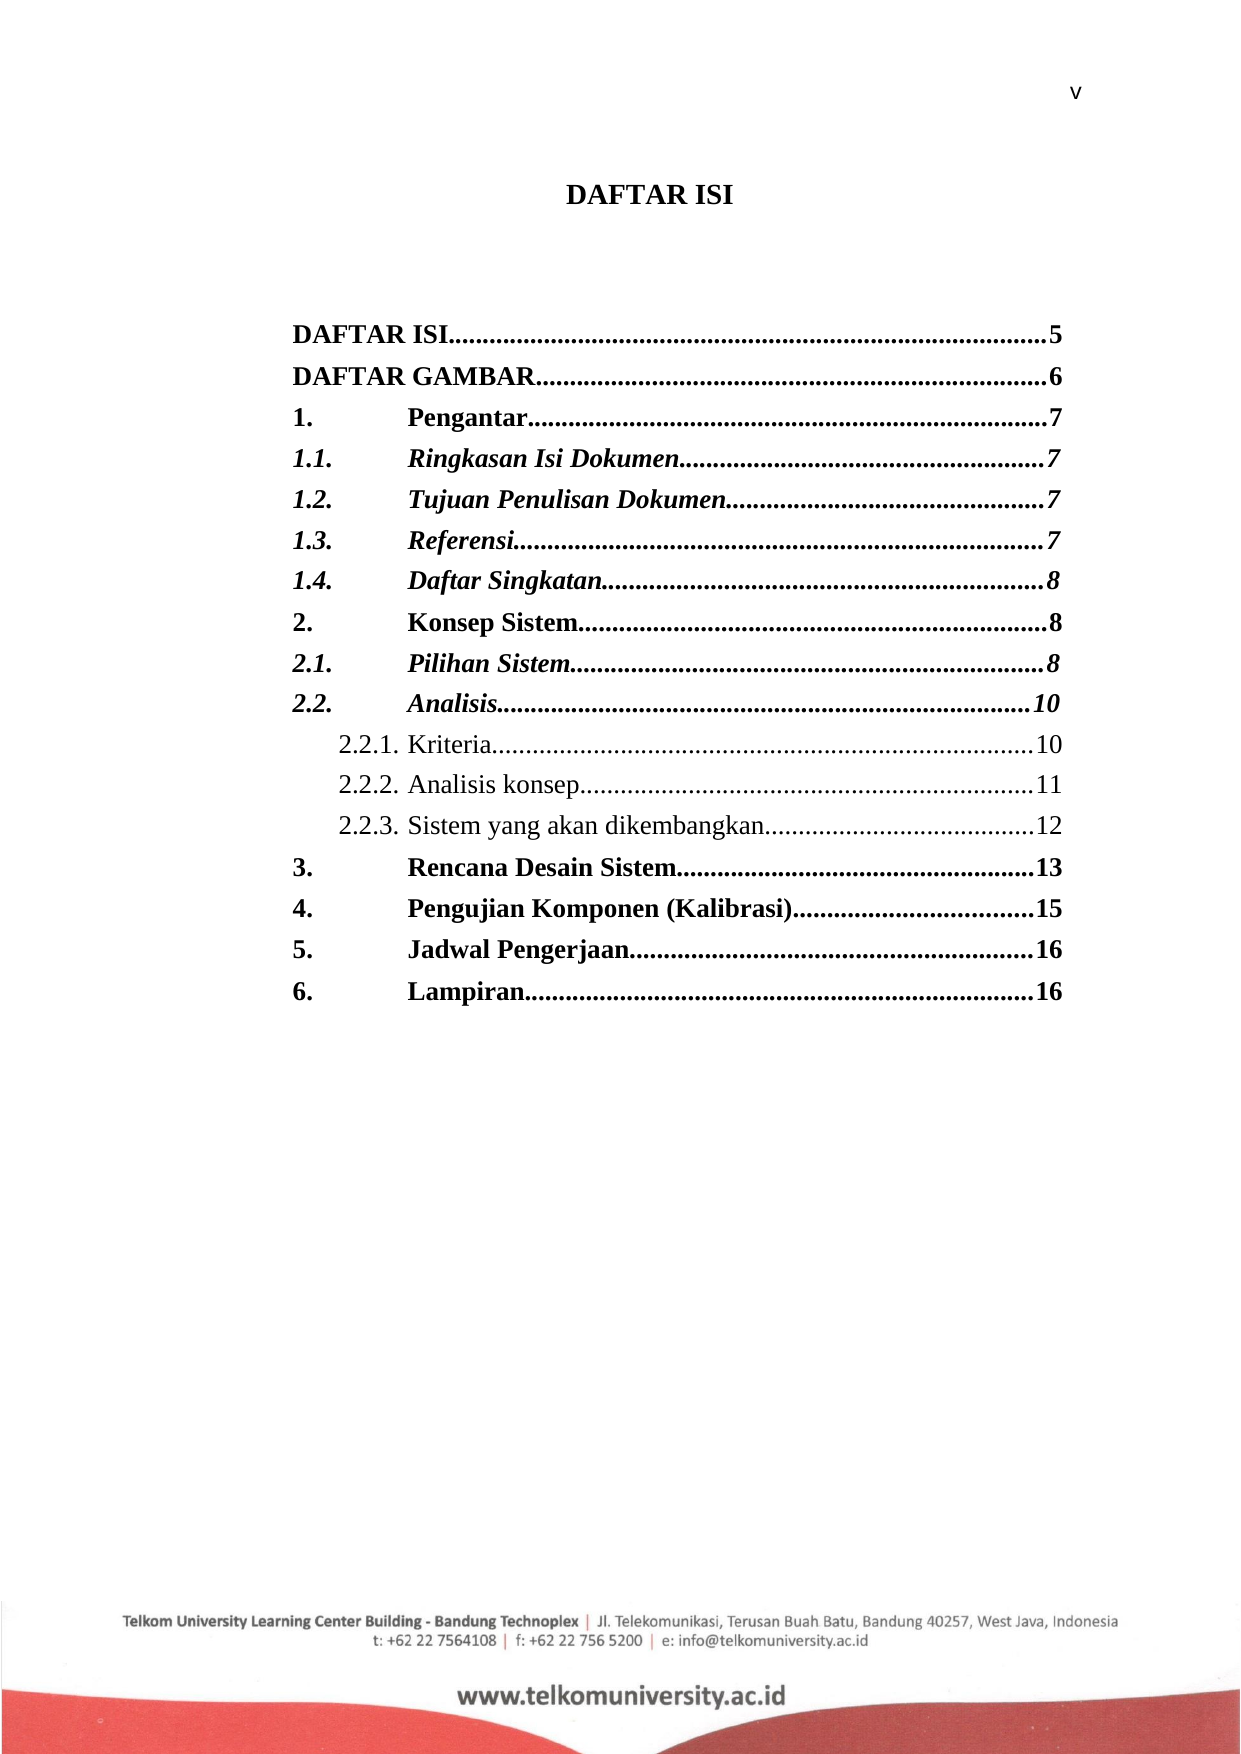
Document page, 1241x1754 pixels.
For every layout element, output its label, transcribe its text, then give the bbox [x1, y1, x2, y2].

picture [1, 1601, 1241, 1754]
subtitle DAFTAR ISI [236, 177, 1063, 211]
